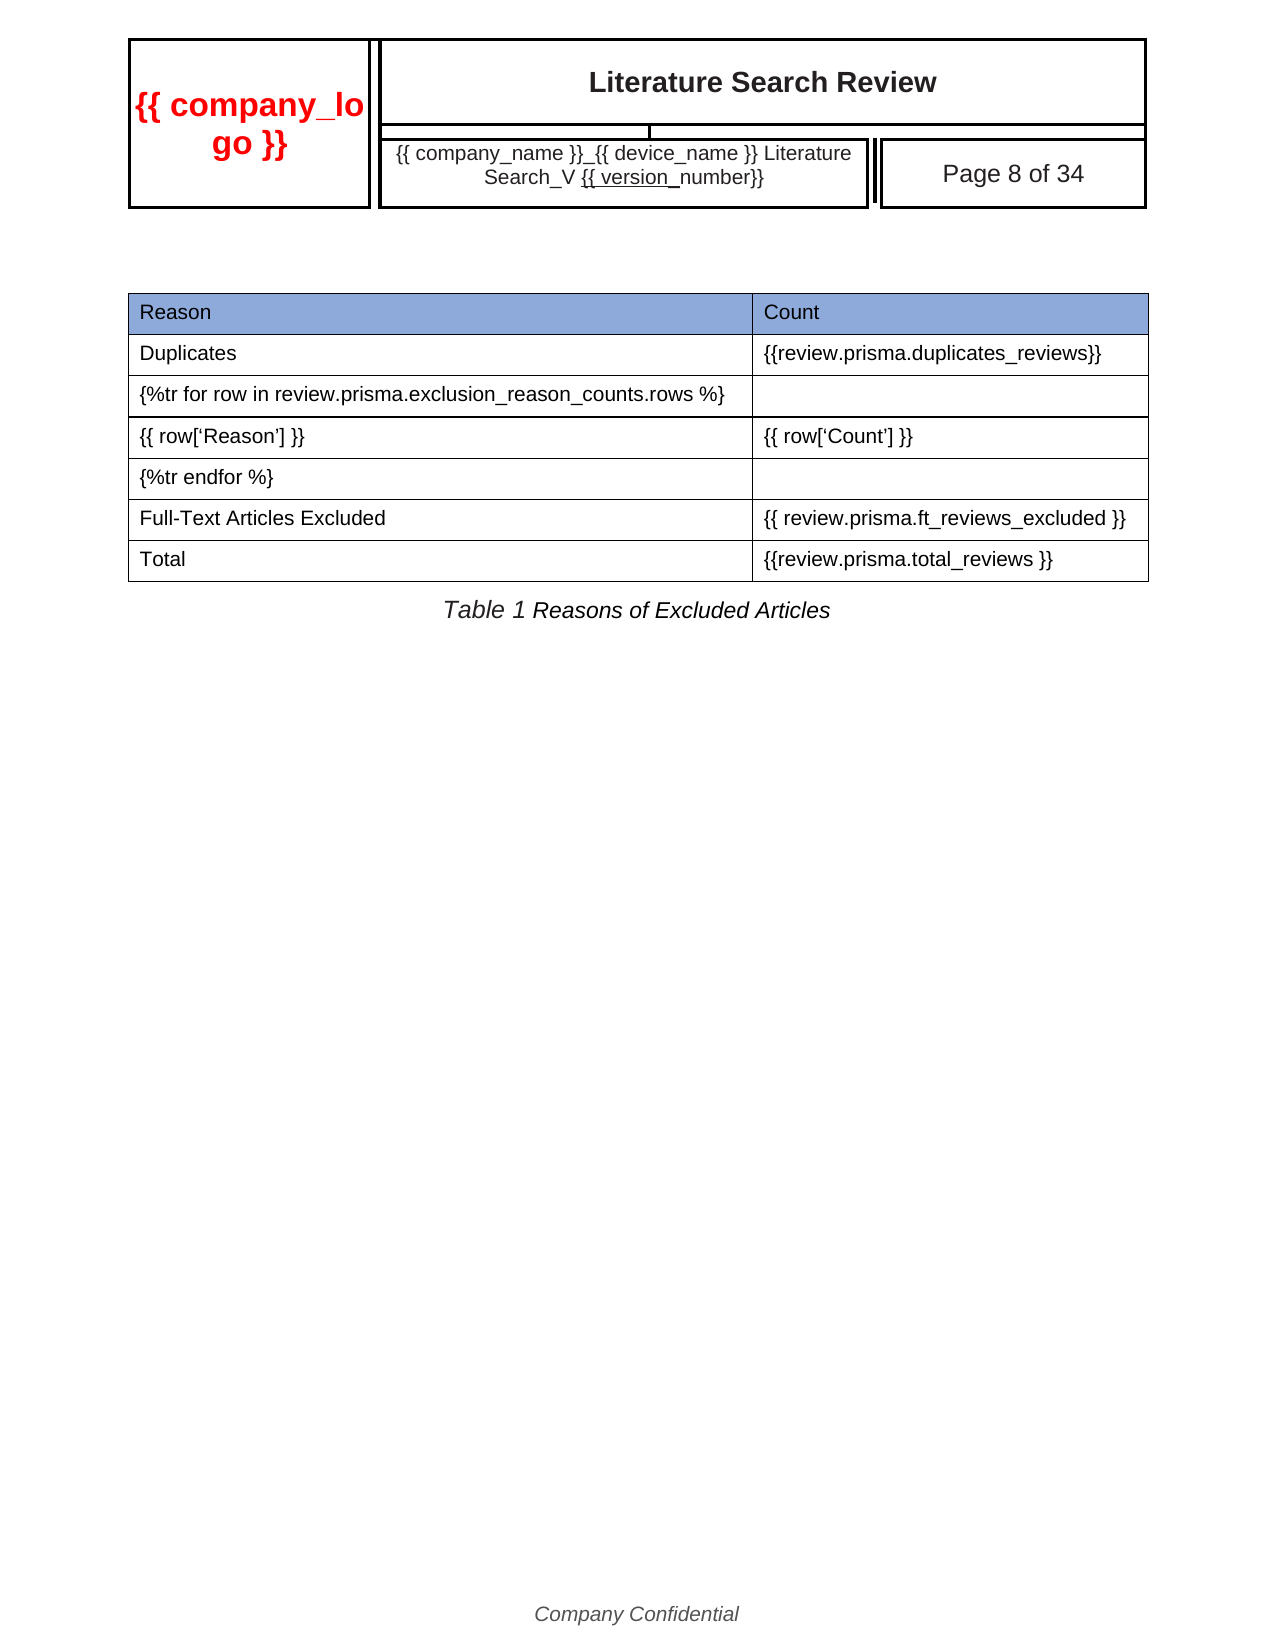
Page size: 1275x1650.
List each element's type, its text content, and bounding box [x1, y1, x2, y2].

table_cell Duplicates [129, 335, 752, 375]
table_cell {%tr endfor %} [129, 459, 752, 499]
table_header Count [753, 294, 1148, 334]
table_cell {{ row[‘Count’] }} [753, 418, 1148, 458]
table_cell [753, 459, 1148, 499]
table_cell {{review.prisma.total_reviews }} [753, 541, 1148, 581]
table_cell Total [129, 541, 752, 581]
table_cell {{ row[‘Reason’] }} [129, 418, 752, 458]
table_cell [753, 376, 1148, 416]
table_header Reason [129, 294, 752, 334]
table_cell {{ review.prisma.ft_reviews_excluded }} [753, 500, 1148, 540]
table_cell {%tr for row in review.prisma.exclusion_reason_counts.rows %} [129, 376, 752, 416]
table_cell {{review.prisma.duplicates_reviews}} [753, 335, 1148, 375]
text Table 1 Reasons of Excluded Articles [127, 594, 1147, 623]
table_cell Full-Text Articles Excluded [129, 500, 752, 540]
